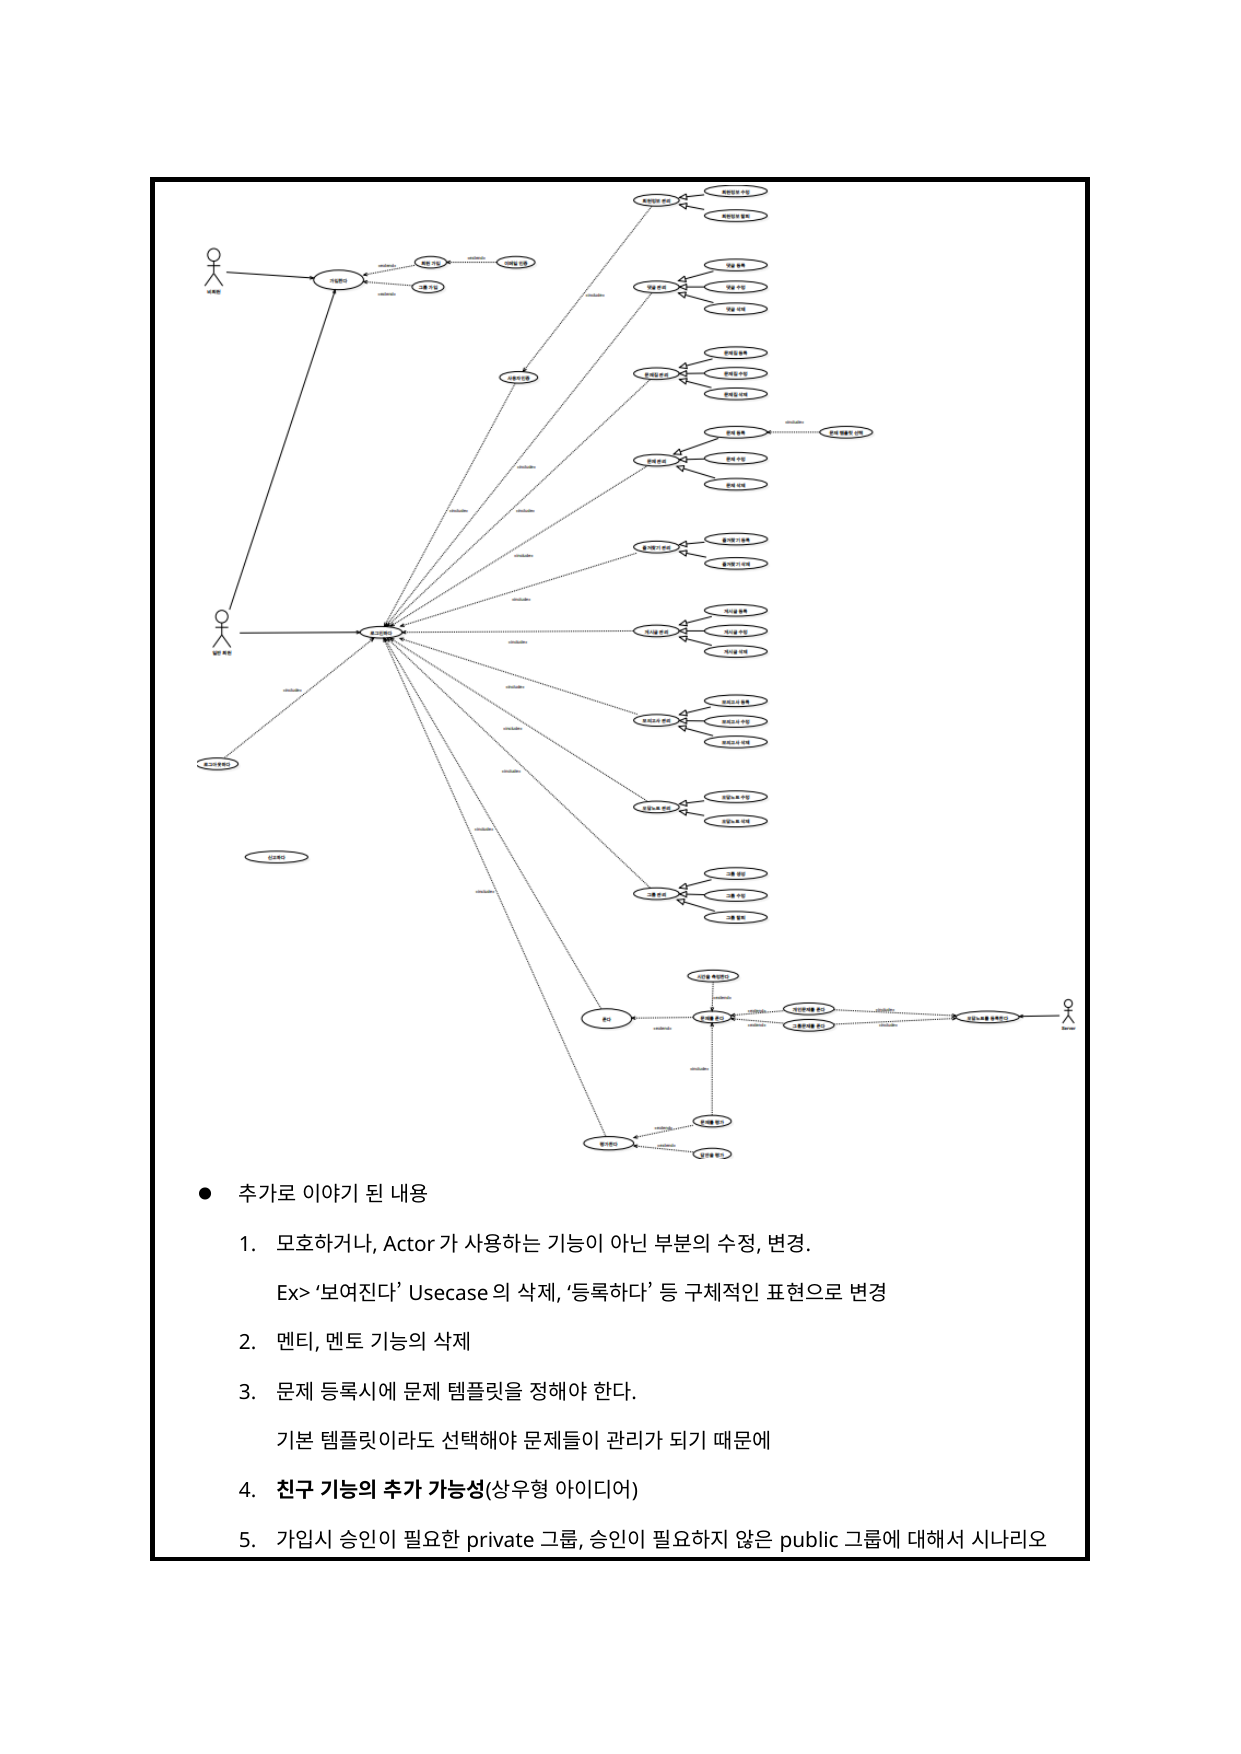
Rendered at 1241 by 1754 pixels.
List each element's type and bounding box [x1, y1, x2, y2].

table_header [155, 182, 1085, 1556]
picture [197, 185, 1077, 1159]
